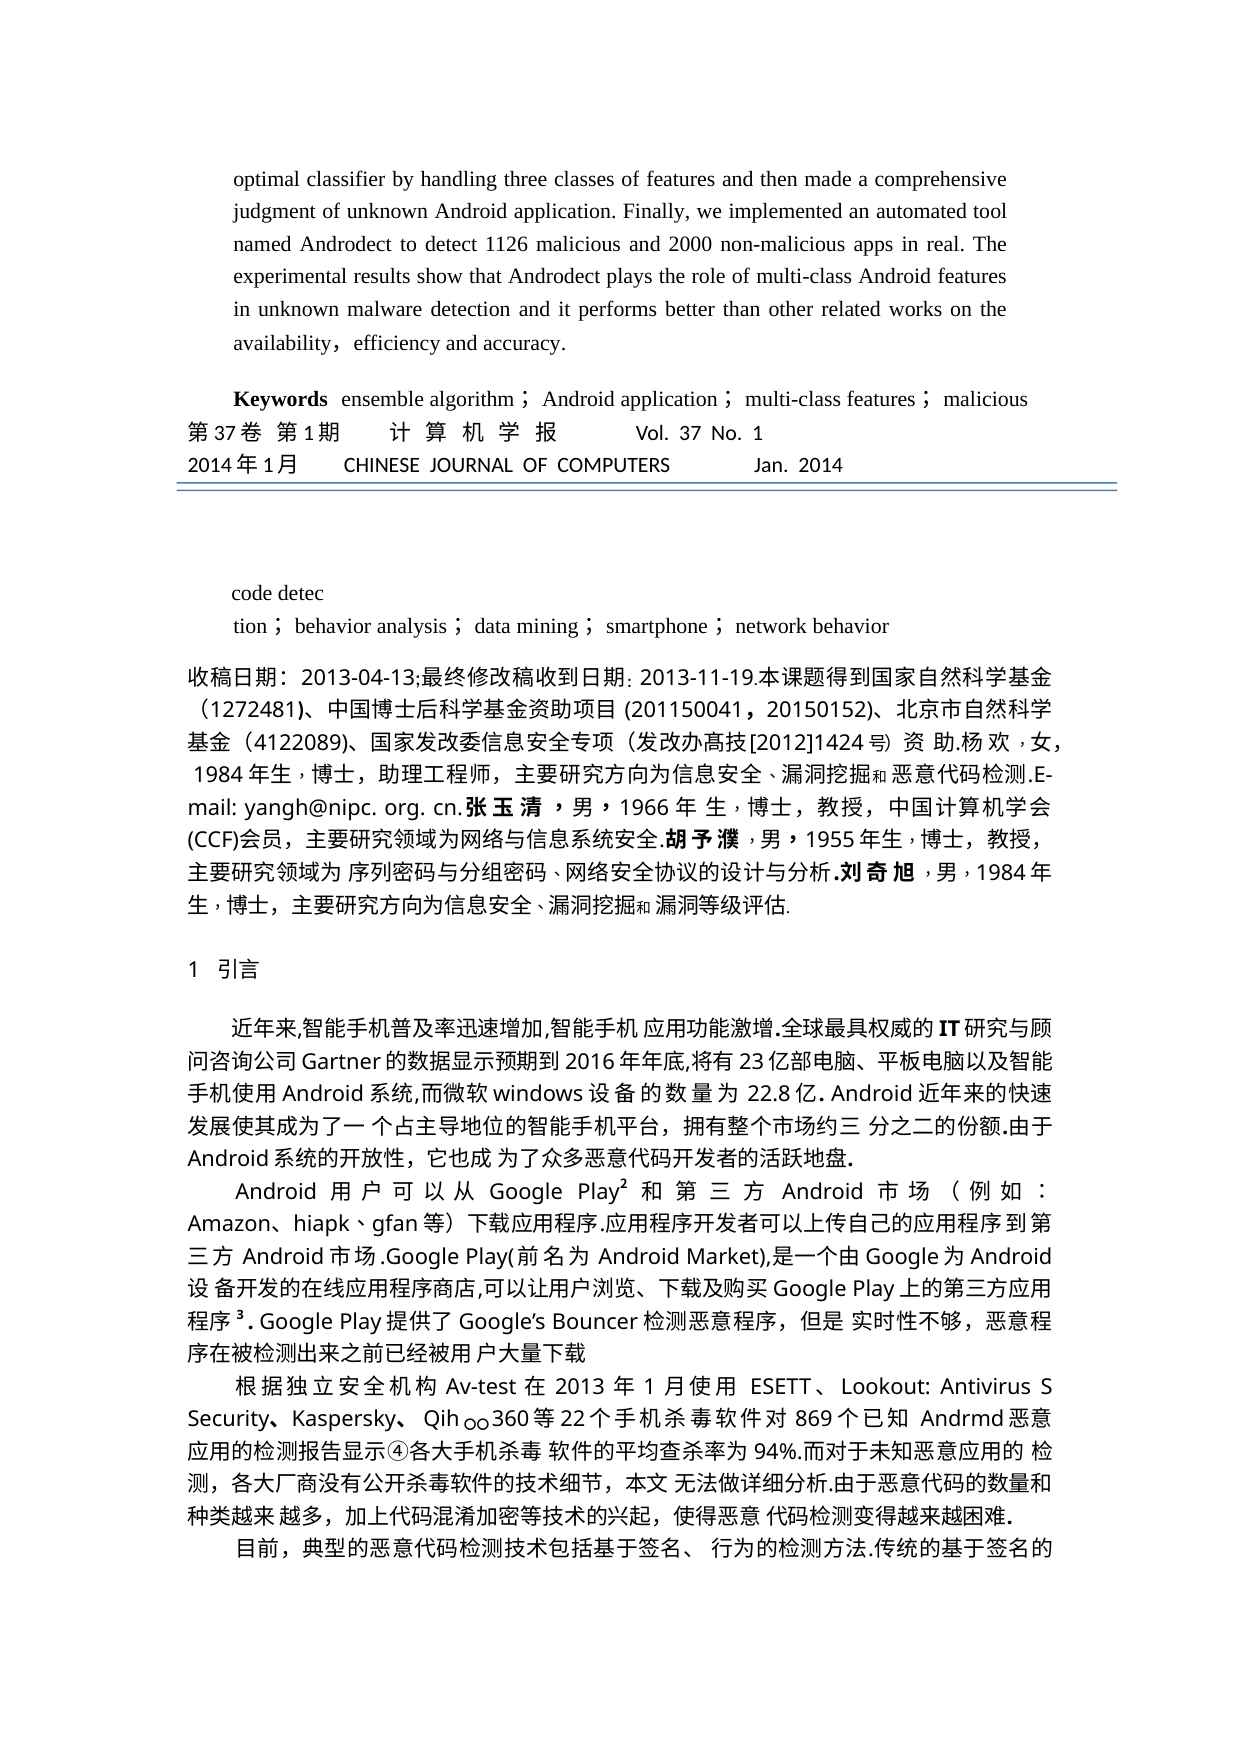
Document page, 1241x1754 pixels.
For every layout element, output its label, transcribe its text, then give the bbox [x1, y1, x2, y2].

text tion； behavior analysis； data mining； smartphone； network behavior [233, 609, 1053, 642]
text 近年来,智能手机普及率迅速增加,智能手机 应用功能激增.全球最具权威的IT研究与顾问咨询公司Gartner的数据显示预期到2016年年底,将有23亿部电脑、平板电脑以及智能手机使用Android系统,而微软windows设备的数量为22.8亿. Android近年来的快速发展使其成为了一 个占主导地位的智能手机平台，拥有整个市场约三 分之二的份额.由于Android系统的开放性，它也成 为了众多恶意代码开发者的活跃地盘. [187, 1011, 1053, 1173]
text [187, 1531, 1053, 1563]
text 1 引言 [187, 952, 1053, 985]
text 2014年1月 CHINESE JOURNAL OF COMPUTERS Jan. 2014 [187, 447, 1053, 479]
text 收稿日期：2013-04-13;最终修改稿收到日期：2013-11-19.本课题得到国家自然科学基金（1272481)、中国博士后科学基金资助项目 (201150041，20150152)、北京市自然科学基金（4122089)、国家发改委信息安全专项（发改办髙技[2012]1424号）资 助.杨欢，女， 1984年生，博士，助理工程师，主要研究方向为信息安全、漏洞挖掘和恶意代码检测.E-mail: yangh@nipc. org. cn.张玉清，男，1966年 生，博士，教授，中国计算机学会(CCF)会员，主要研究领域为网络与信息系统安全.胡予濮，男，1955年生，博士，教授，主要研究领域为 序列密码与分组密码、网络安全协议的设计与分析.刘奇旭，男，1984年生，博士，主要研究方向为信息安全、漏洞挖掘和漏洞等级评估. [187, 660, 1053, 920]
text Android用户可以从Google Play2和第三方Android市场（例如：Amazon、hiapk、gfan等）下载应用程序.应用程序开发者可以上传自己的应用程序到第三方Android市场.Google Play(前名为Android Market),是一个由Google为Android设 备开发的在线应用程序商店,可以让用户浏览、下载及购买Google Play上的第三方应用程序3 . Google Play提供了Google’s Bouncer检测恶意程序，但是 实时性不够，恶意程序在被检测出来之前已经被用 户大量下载 [187, 1173, 1053, 1368]
text code detec [187, 577, 1053, 609]
text 根据独立安全机构Av-test在2013年1月使用 ESETT、Lookout: Antivirus S Security、Kaspersky、 Qih〇〇360等22个手机杀毒软件对869个已知 Andrmd恶意应用的检测报告显示④各大手机杀毒 软件的平均查杀率为94%.而对于未知恶意应用的 检测，各大厂商没有公开杀毒软件的技术细节，本文 无法做详细分析.由于恶意代码的数量和种类越来 越多，加上代码混淆加密等技术的兴起，使得恶意 代码检测变得越来越困难. [187, 1368, 1053, 1531]
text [233, 162, 1007, 357]
text 第37卷 第1期 计 算 机 学 报 Vol. 37 No. 1 [187, 414, 1053, 447]
text Keywords ensemble algorithm； Android application； multi-class features； malicious [233, 382, 1053, 414]
